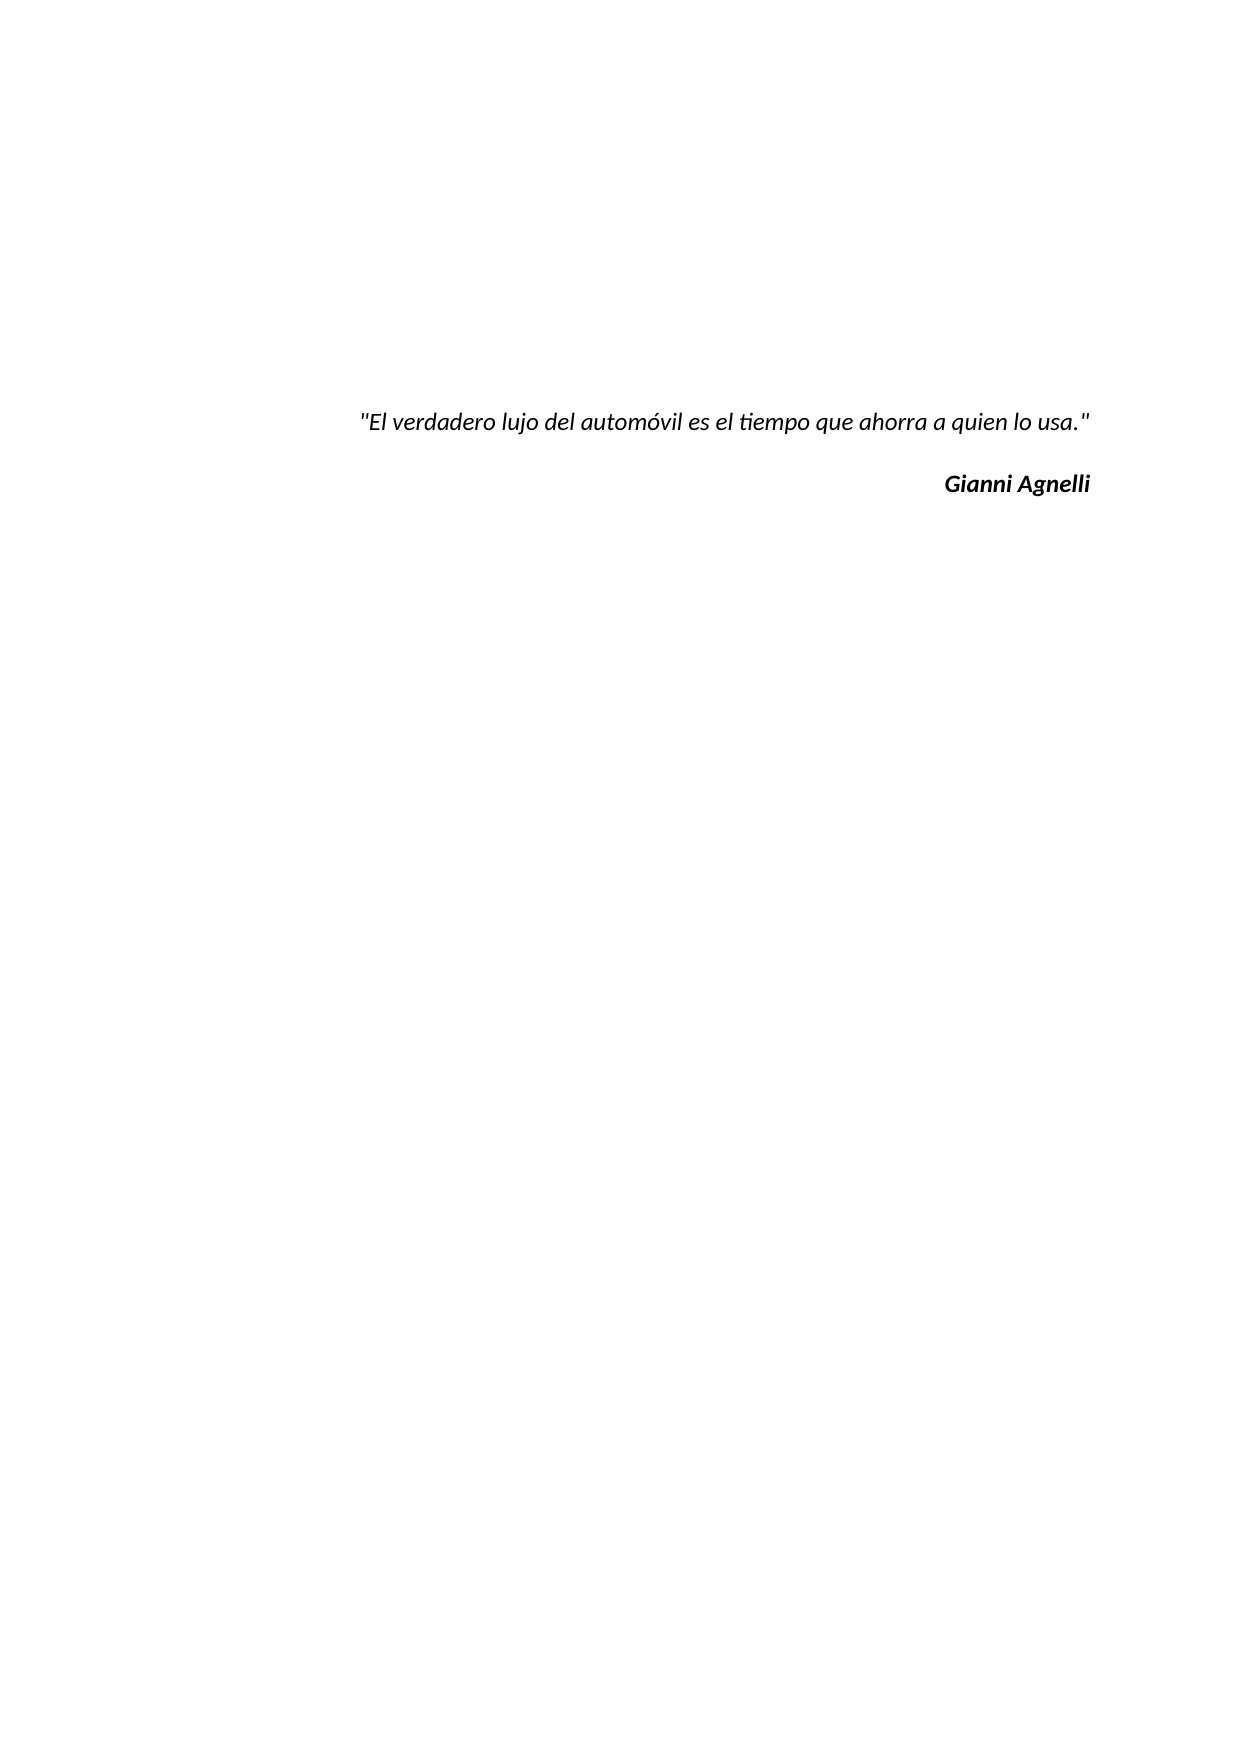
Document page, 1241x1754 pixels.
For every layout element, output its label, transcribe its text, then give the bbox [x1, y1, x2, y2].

text Gianni Agnelli [148, 468, 1092, 498]
text "El verdadero lujo del automóvil es el tiempo que ahorra a quien lo usa." [148, 406, 1092, 436]
